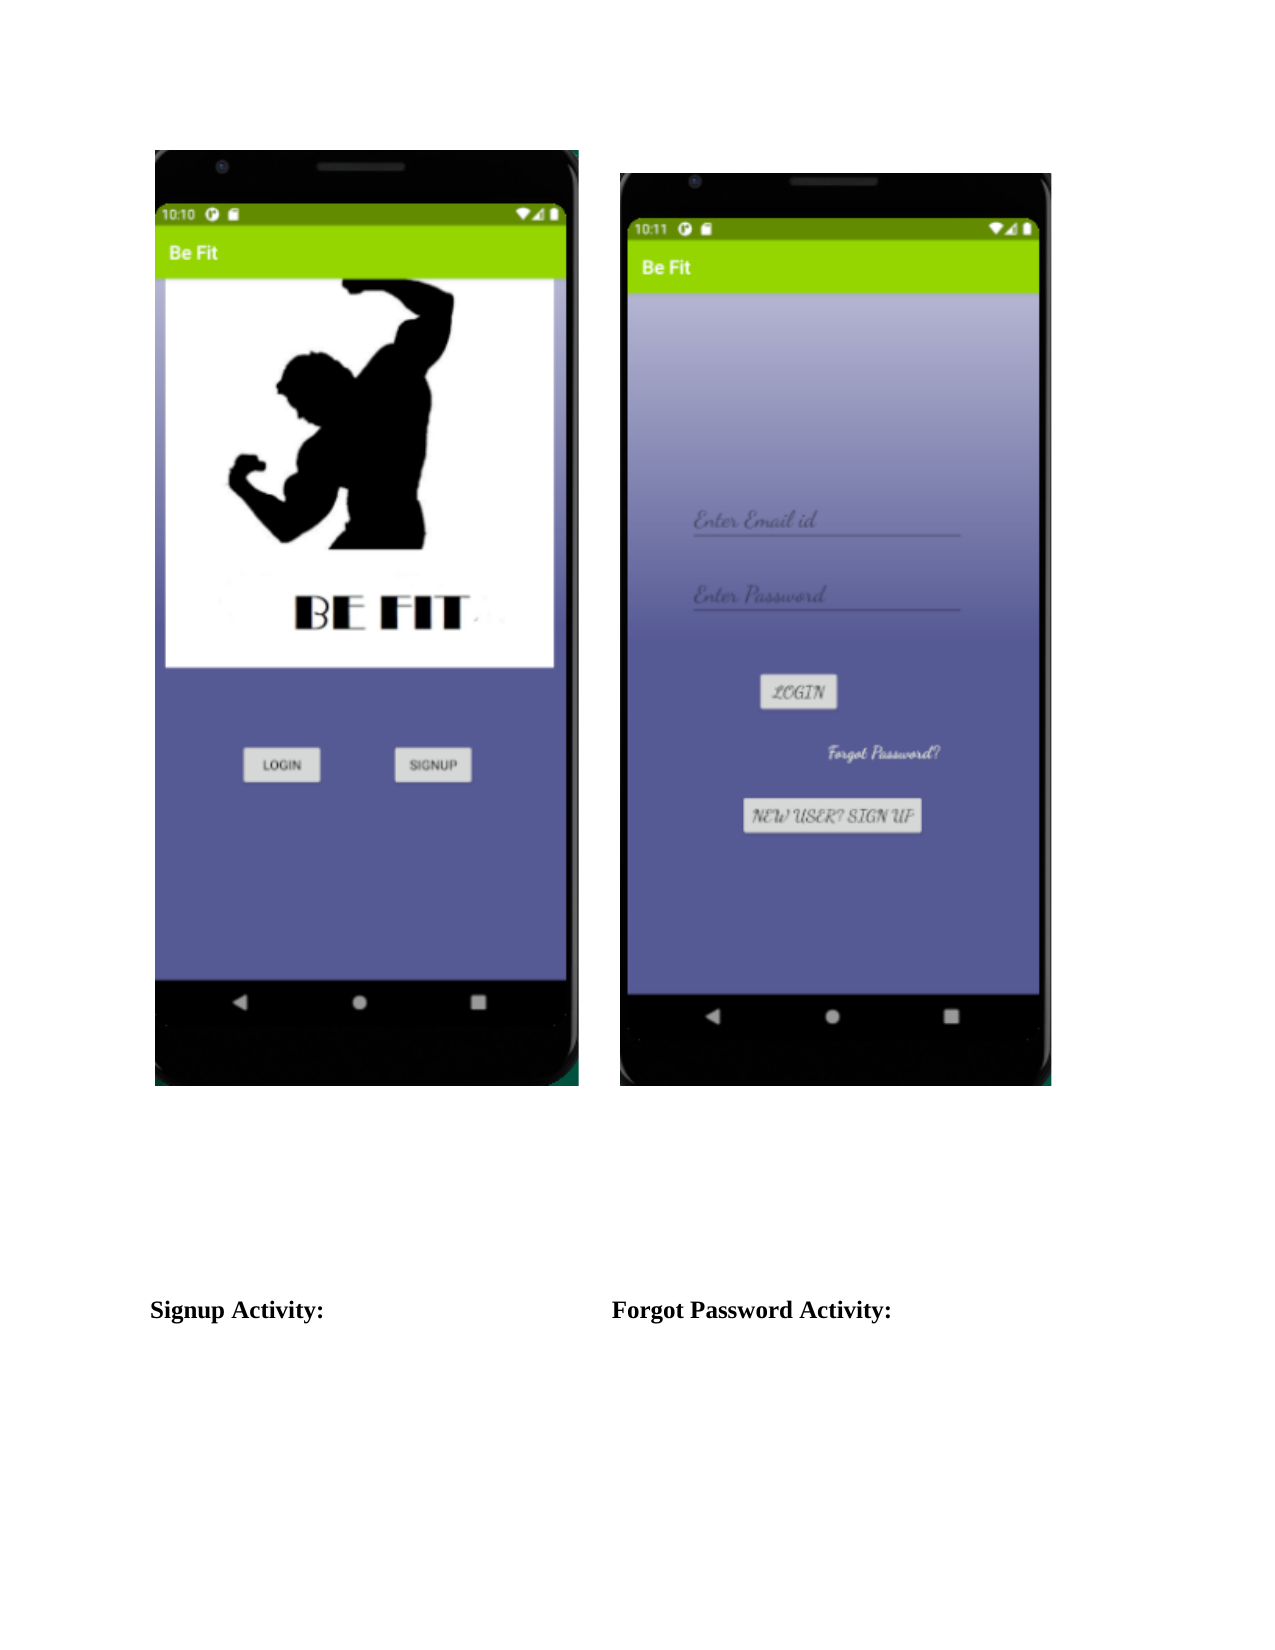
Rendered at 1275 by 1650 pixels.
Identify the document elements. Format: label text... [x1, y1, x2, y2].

text Signup Activity: Forgot Password Activity: [150, 1295, 1125, 1323]
picture [155, 150, 579, 1086]
picture [620, 173, 1052, 1086]
